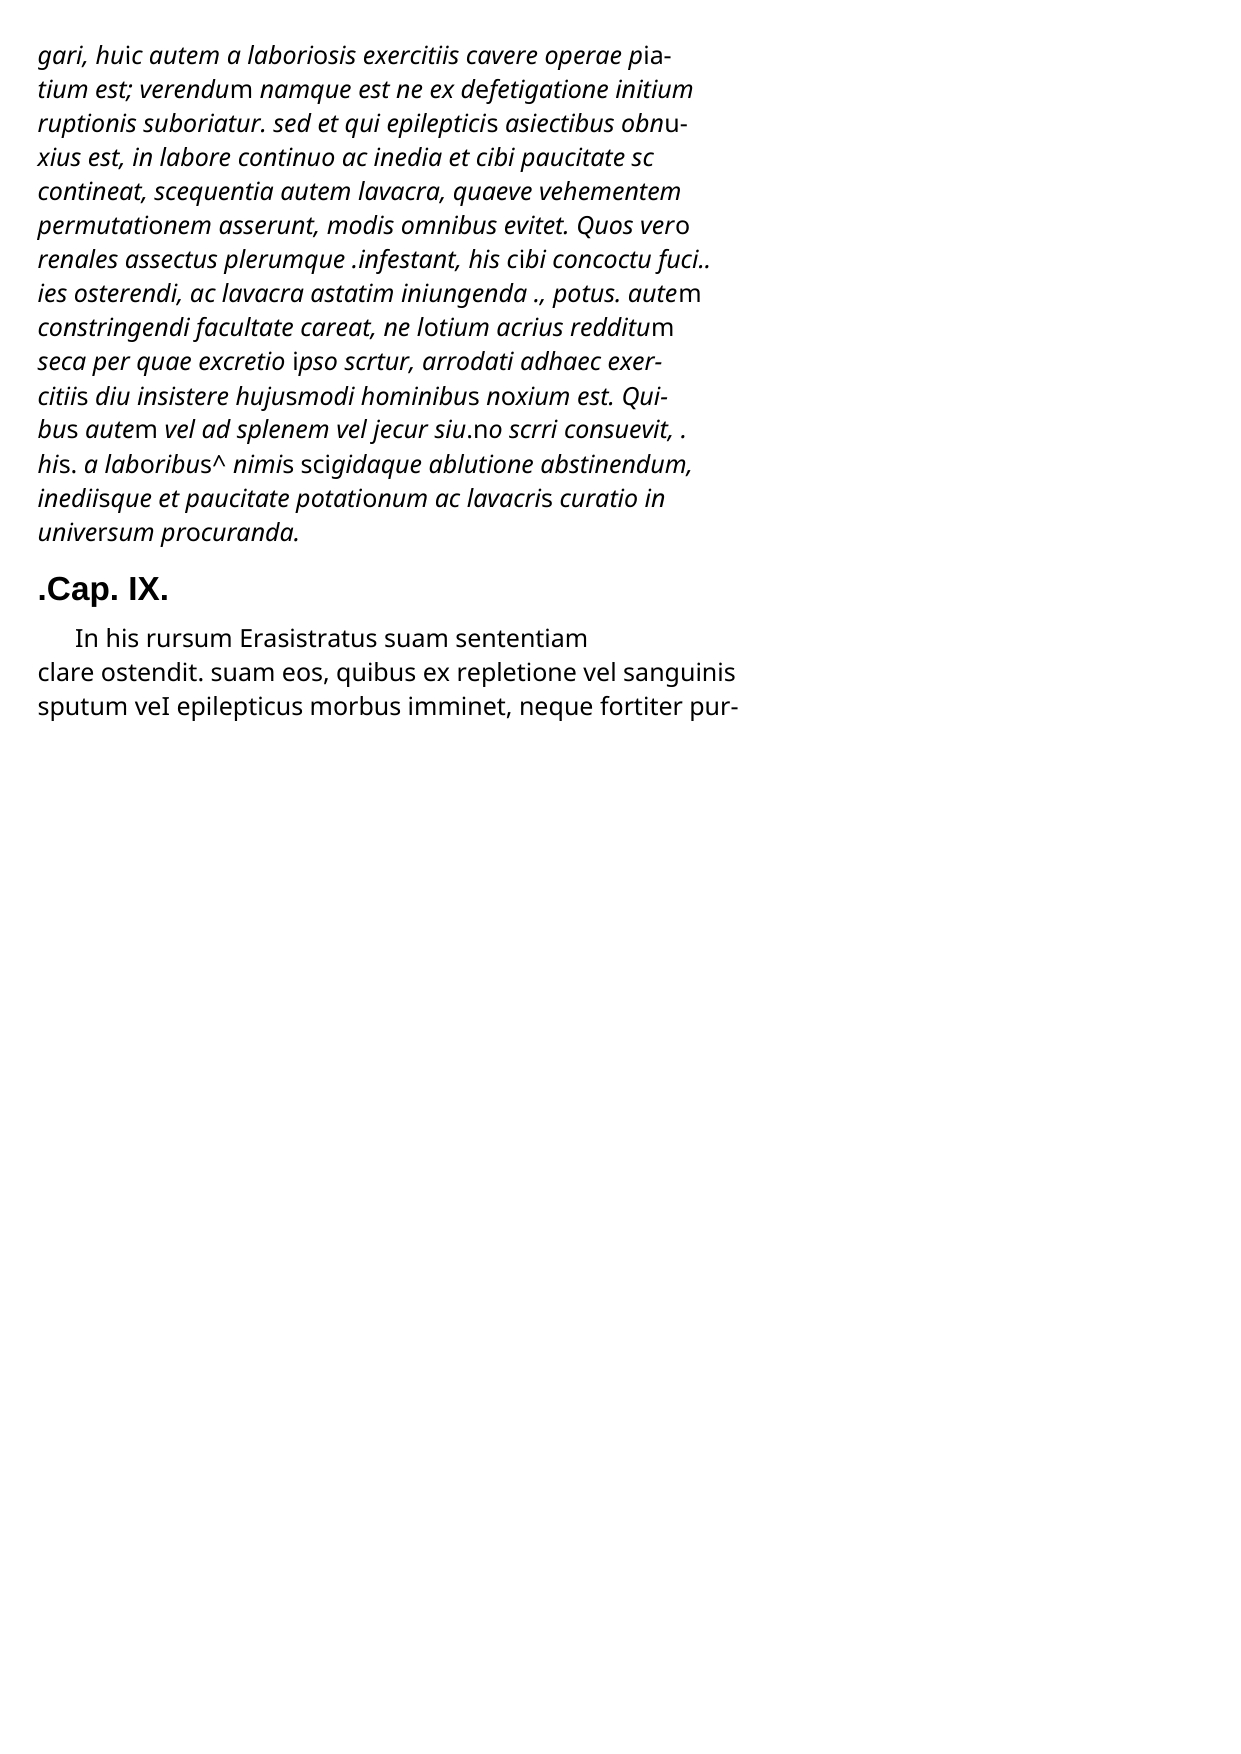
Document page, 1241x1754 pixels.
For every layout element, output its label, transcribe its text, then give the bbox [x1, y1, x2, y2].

subtitle .Cap. IX. [37, 569, 1203, 608]
text gari, huic autem a laboriosis exercitiis cavere operae pia- tium est; verendum namque est ne ex defetigatione initium ruptionis suboriatur. sed et qui epilepticis asiectibus obnu- xius est, in labore continuo ac inedia et cibi paucitate sc contineat, scequentia autem lavacra, quaeve vehementem permutationem asserunt, modis omnibus evitet. Quos vero renales assectus plerumque .infestant, his cibi concoctu fuci.. ies osterendi, ac lavacra astatim iniungenda ., potus. autem constringendi facultate careat, ne lotium acrius redditum seca per quae excretio ipso scrtur, arrodati adhaec exer- citiis diu insistere hujusmodi hominibus noxium est. Qui- bus autem vel ad splenem vel jecur siu.no scrri consuevit, . his. a laboribus^ nimis scigidaque ablutione abstinendum, inediisque et paucitate potationum ac lavacris curatio in universum procuranda. [37, 37, 1203, 548]
text In his rursum Erasistratus suam sententiam clare ostendit. suam eos, quibus ex repletione vel sanguinis sputum veI epilepticus morbus imminet, neque fortiter pur- [37, 620, 1203, 722]
